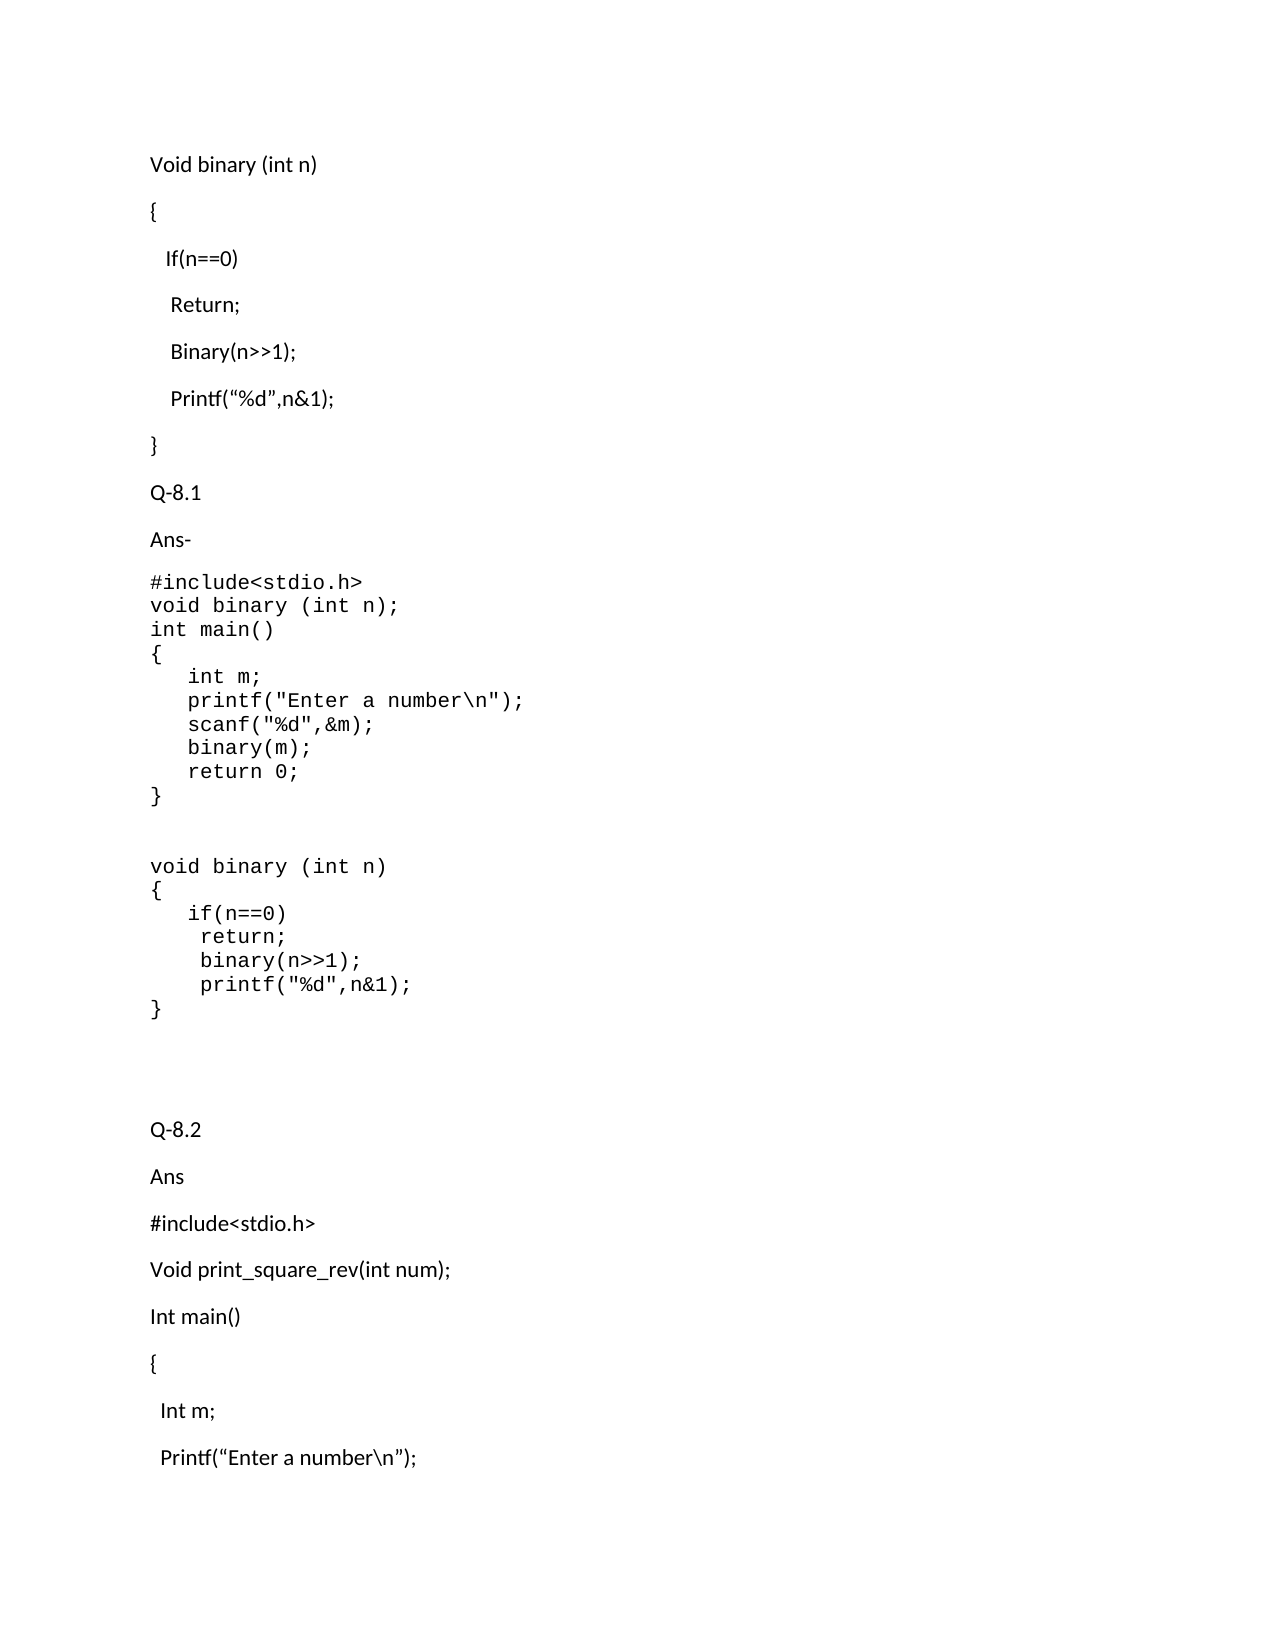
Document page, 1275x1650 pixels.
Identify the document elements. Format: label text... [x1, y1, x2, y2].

text If(n==0) [150, 244, 1125, 272]
text { [150, 643, 1125, 666]
text { [150, 879, 1125, 903]
text Int m; [150, 1396, 1125, 1424]
text void binary (int n) [150, 856, 1125, 879]
text int main() [150, 619, 1125, 643]
text } [150, 431, 1125, 459]
text Printf(“%d”,n&1); [150, 384, 1125, 412]
text Binary(n>>1); [150, 337, 1125, 366]
text printf("%d",n&1); [150, 974, 1125, 997]
text return; [150, 927, 1125, 950]
text if(n==0) [150, 903, 1125, 927]
text void binary (int n); [150, 596, 1125, 619]
text int m; [150, 666, 1125, 690]
text { [150, 197, 1125, 225]
text Void print_square_rev(int num); [150, 1256, 1125, 1283]
text scanf("%d",&m); [150, 714, 1125, 737]
text printf("Enter a number\n"); [150, 690, 1125, 714]
text } [150, 785, 1125, 808]
text binary(m); [150, 737, 1125, 761]
text Ans [150, 1162, 1125, 1190]
text Q-8.2 [150, 1115, 1125, 1143]
text Ans- [150, 525, 1125, 553]
text Printf(“Enter a number\n”); [150, 1443, 1125, 1471]
text return 0; [150, 761, 1125, 785]
text { [150, 1349, 1125, 1377]
text } [150, 997, 1125, 1021]
text #include<stdio.h> [150, 1209, 1125, 1237]
text Int main() [150, 1302, 1125, 1330]
text #include<stdio.h> [150, 572, 1125, 596]
text Q-8.1 [150, 478, 1125, 506]
text binary(n>>1); [150, 950, 1125, 974]
text Void binary (int n) [150, 150, 1125, 178]
text Return; [150, 291, 1125, 319]
